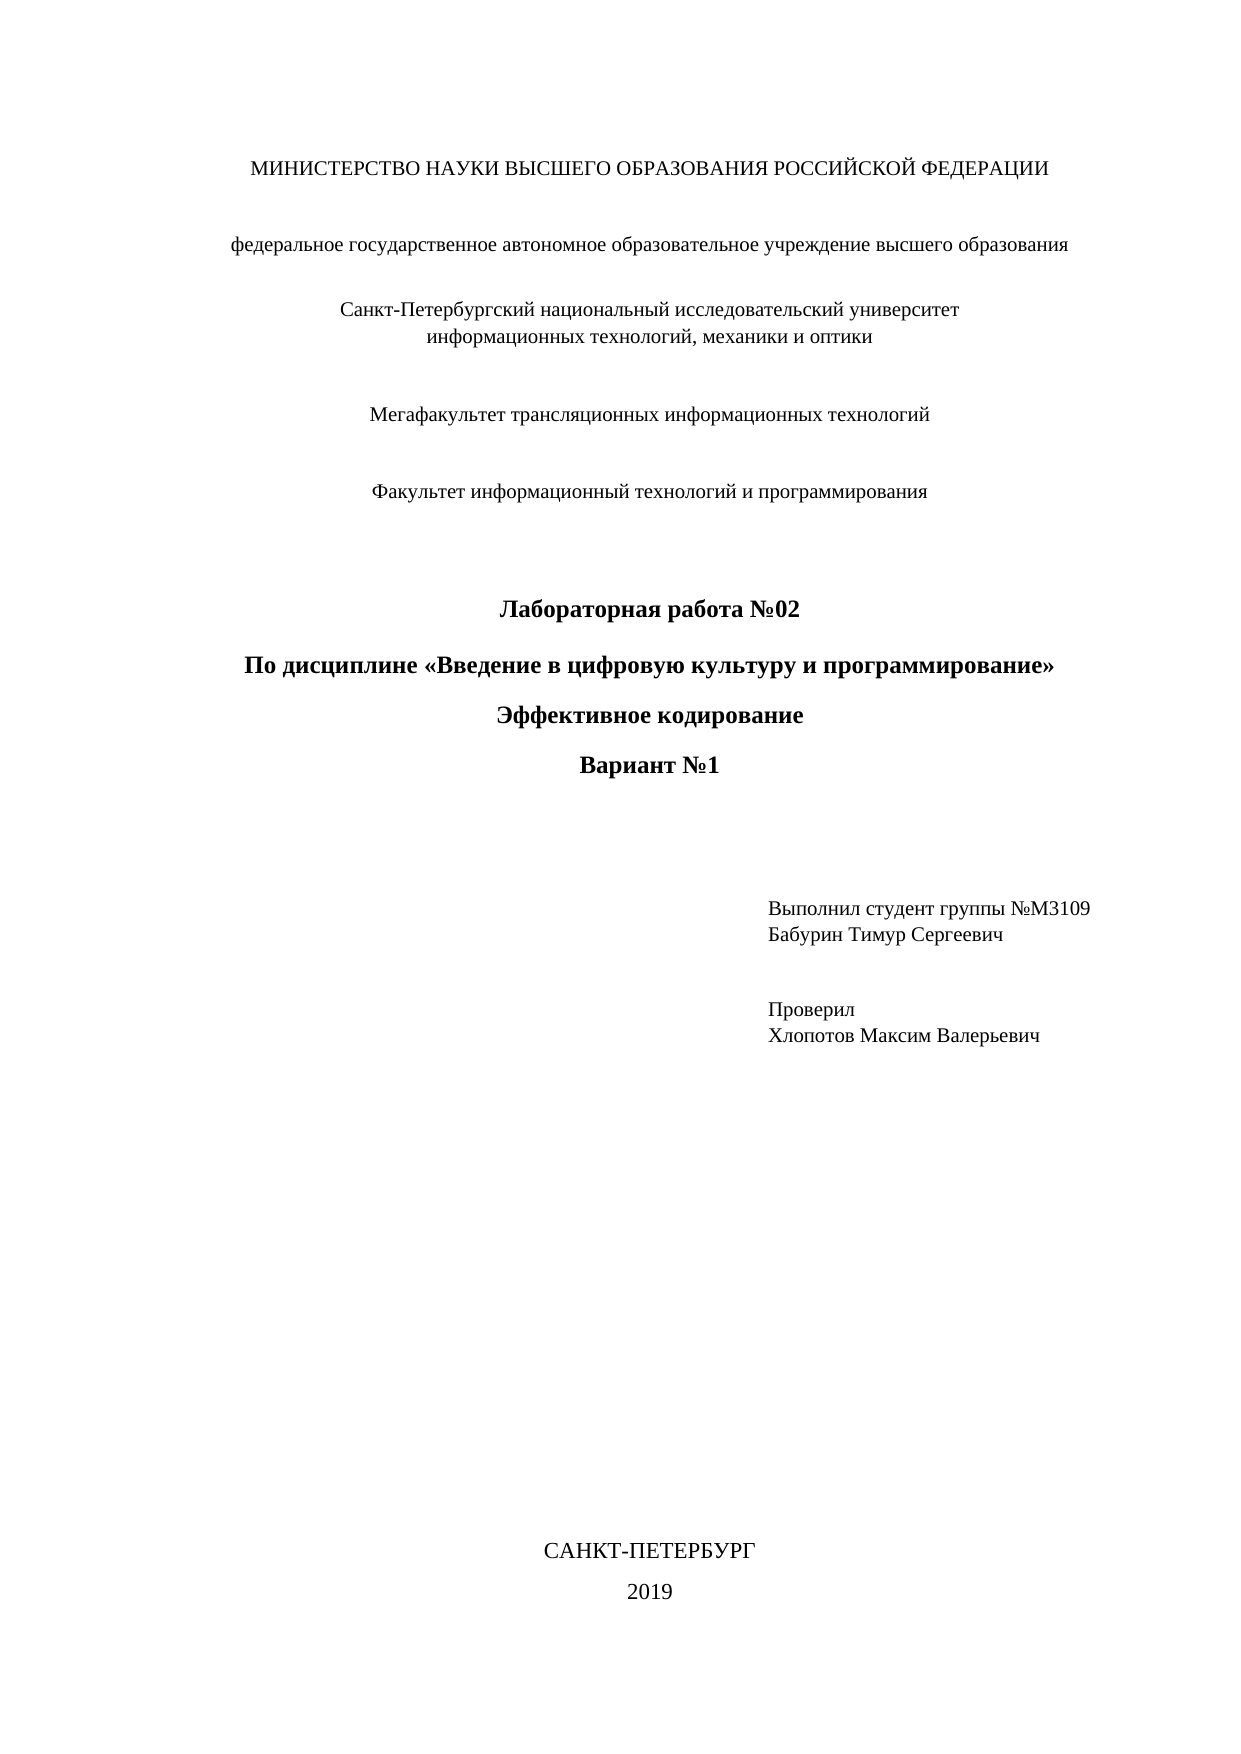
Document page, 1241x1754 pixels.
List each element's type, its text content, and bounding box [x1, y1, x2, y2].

text По дисциплине «Введение в цифровую культуру и программирование» [118, 651, 1181, 679]
text Санкт-Петербургский национальный исследовательский университет информационных технологий, механики и оптики [266, 297, 1033, 348]
text 2019 [118, 1578, 1181, 1604]
text САНКТ-ПЕТЕРБУРГ [118, 1537, 1181, 1563]
text Вариант №1 [118, 750, 1181, 779]
text Выполнил студент группы №M3109 Бабурин Тимур Сергеевич [768, 896, 1181, 946]
text Лабораторная работа №02 [118, 594, 1181, 623]
text Мегафакультет трансляционных информационных технологий [118, 402, 1181, 426]
text МИНИСТЕРСТВО НАУКИ ВЫСШЕГО ОБРАЗОВАНИЯ РОССИЙСКОЙ ФЕДЕРАЦИИ [118, 156, 1181, 180]
text Эффективное кодирование [118, 700, 1181, 729]
text Проверил Хлопотов Максим Валерьевич [768, 997, 1181, 1047]
text федеральное государственное автономное образовательное учреждение высшего образования [118, 232, 1181, 256]
text Факультет информационный технологий и программирования [118, 479, 1181, 503]
